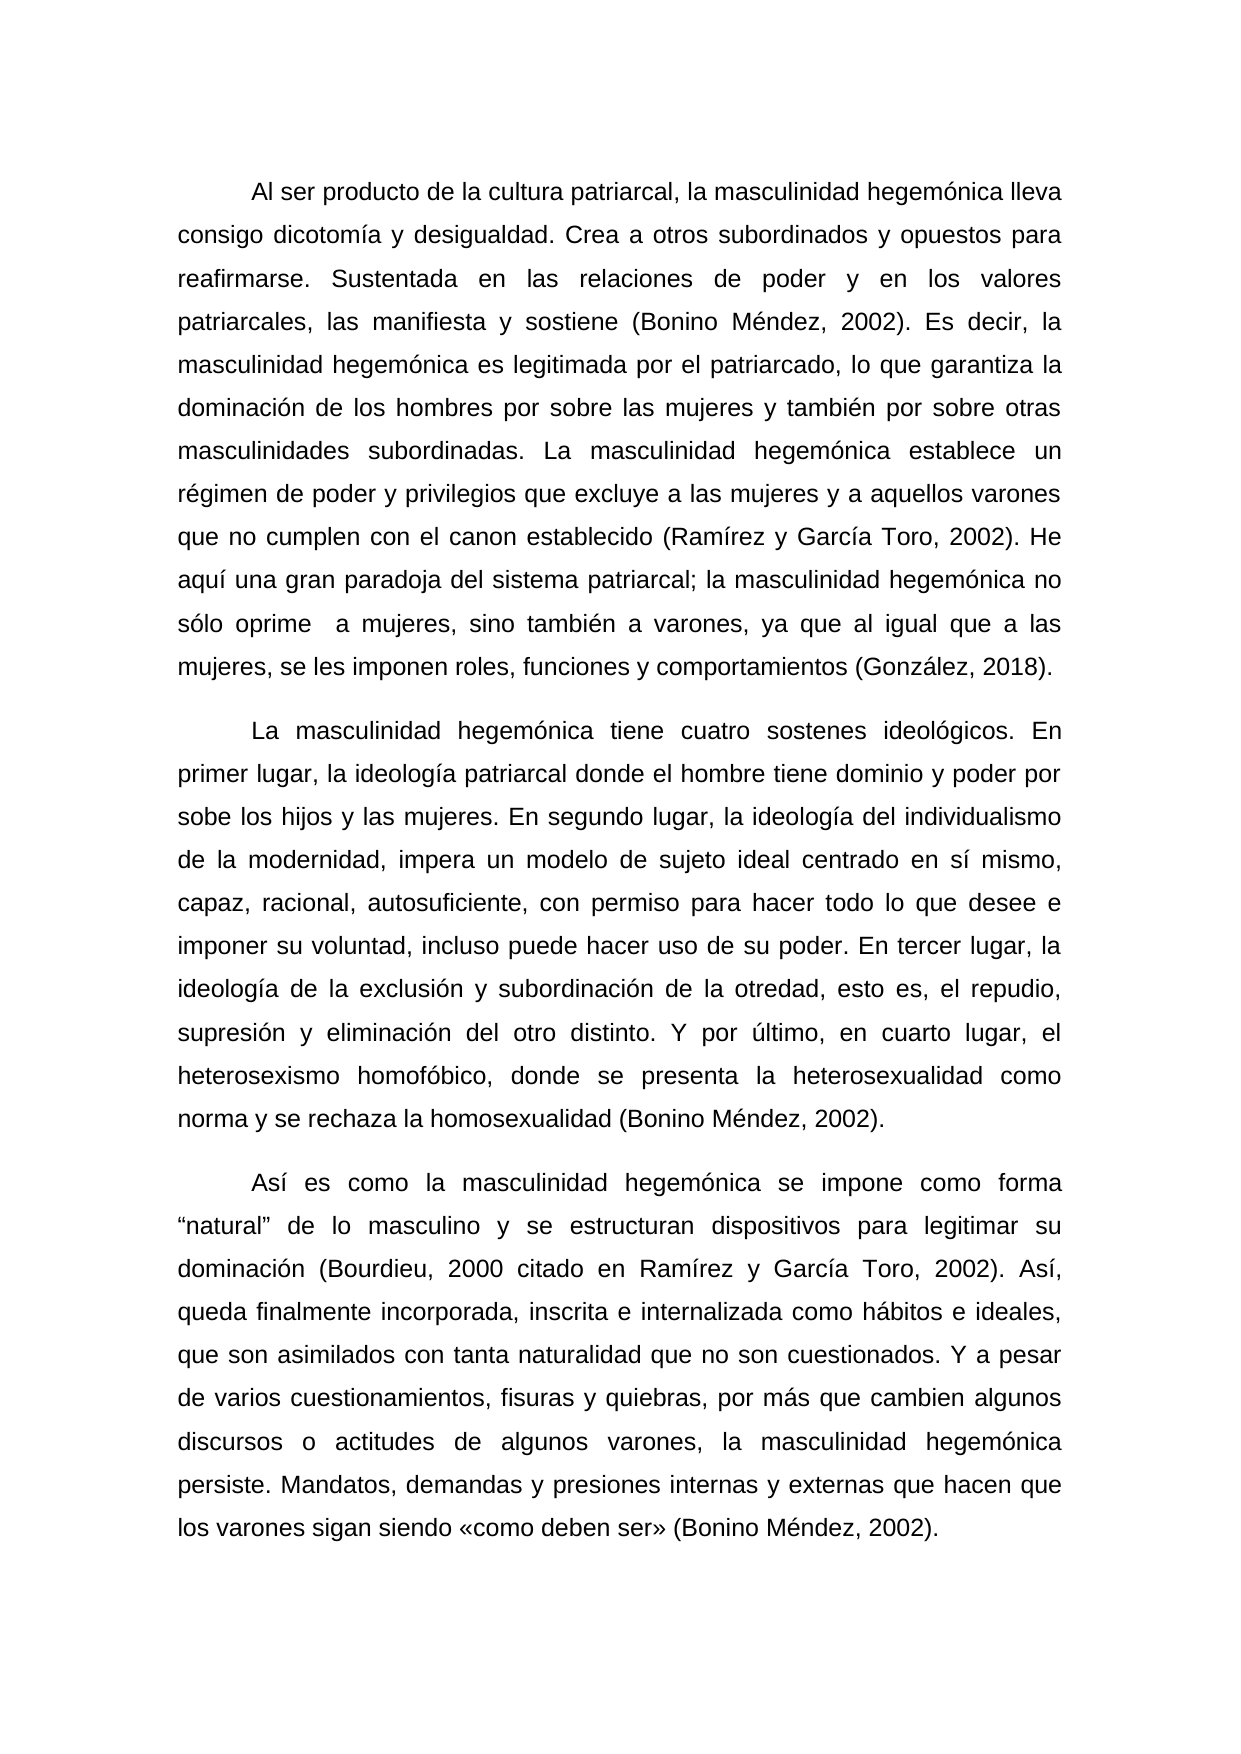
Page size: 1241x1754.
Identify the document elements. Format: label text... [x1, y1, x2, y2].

text Así es como la masculinidad hegemónica se impone como forma “natural” de lo masculino y se estructuran dispositivos para legitimar su dominación (Bourdieu, 2000 citado en Ramírez y García Toro, 2002). Así, queda finalmente incorporada, inscrita e internalizada como hábitos e ideales, que son asimilados con tanta naturalidad que no son cuestionados. Y a pesar de varios cuestionamientos, fisuras y quiebras, por más que cambien algunos discursos o actitudes de algunos varones, la masculinidad hegemónica persiste. Mandatos, demandas y presiones internas y externas que hacen que los varones sigan siendo «como deben ser» (Bonino Méndez, 2002). [177, 1168, 1063, 1541]
text Al ser producto de la cultura patriarcal, la masculinidad hegemónica lleva consigo dicotomía y desigualdad. Crea a otros subordinados y opuestos para reafirmarse. Sustentada en las relaciones de poder y en los valores patriarcales, las manifiesta y sostiene (Bonino Méndez, 2002). Es decir, la masculinidad hegemónica es legitimada por el patriarcado, lo que garantiza la dominación de los hombres por sobre las mujeres y también por sobre otras masculinidades subordinadas. La masculinidad hegemónica establece un régimen de poder y privilegios que excluye a las mujeres y a aquellos varones que no cumplen con el canon establecido (Ramírez y García Toro, 2002). He aquí una gran paradoja del sistema patriarcal; la masculinidad hegemónica no sólo oprime a mujeres, sino también a varones, ya que al igual que a las mujeres, se les imponen roles, funciones y comportamientos (González, 2018). [177, 177, 1063, 680]
text La masculinidad hegemónica tiene cuatro sostenes ideológicos. En primer lugar, la ideología patriarcal donde el hombre tiene dominio y poder por sobe los hijos y las mujeres. En segundo lugar, la ideología del individualismo de la modernidad, impera un modelo de sujeto ideal centrado en sí mismo, capaz, racional, autosuficiente, con permiso para hacer todo lo que desee e imponer su voluntad, incluso puede hacer uso de su poder. En tercer lugar, la ideología de la exclusión y subordinación de la otredad, esto es, el repudio, supresión y eliminación del otro distinto. Y por último, en cuarto lugar, el heterosexismo homofóbico, donde se presenta la heterosexualidad como norma y se rechaza la homosexualidad (Bonino Méndez, 2002). [177, 716, 1063, 1132]
